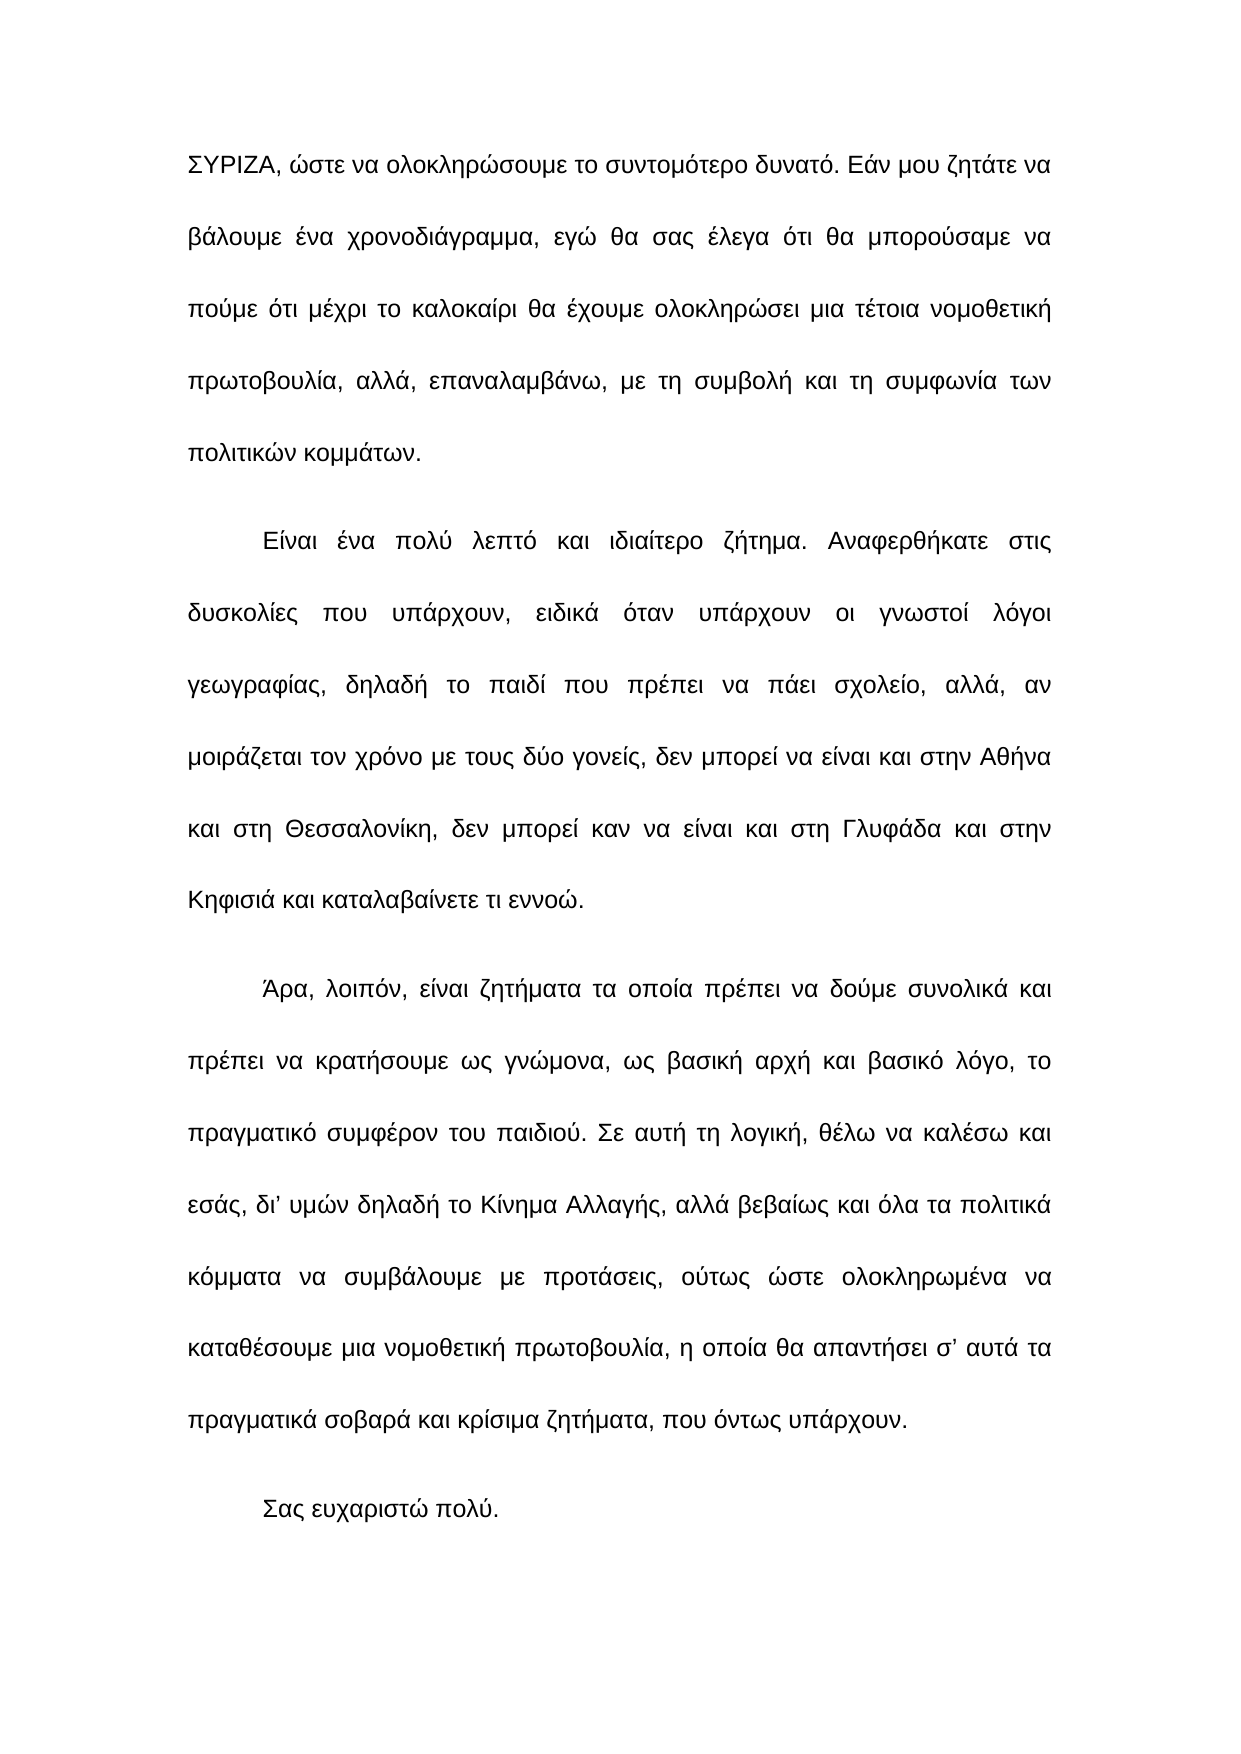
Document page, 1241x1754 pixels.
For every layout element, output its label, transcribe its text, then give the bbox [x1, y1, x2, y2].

text Σας ευχαριστώ πολύ. [187, 1494, 1053, 1522]
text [187, 150, 1053, 466]
text Άρα, λοιπόν, είναι ζητήματα τα οποία πρέπει να δούμε συνολικά και πρέπει να κρατήσουμε ως γνώμονα, ως βασική αρχή και βασικό λόγο, το πραγματικό συμφέρον του παιδιού. Σε αυτή τη λογική, θέλω να καλέσω και εσάς, δι’ υμών δηλαδή το Κίνημα Αλλαγής, αλλά βεβαίως και όλα τα πολιτικά κόμματα να συμβάλουμε με προτάσεις, ούτως ώστε ολοκληρωμένα να καταθέσουμε μια νομοθετική πρωτοβουλία, η οποία θα απαντήσει σ’ αυτά τα πραγματικά σοβαρά και κρίσιμα ζητήματα, που όντως υπάρχουν. [187, 974, 1053, 1434]
text Είναι ένα πολύ λεπτό και ιδιαίτερο ζήτημα. Αναφερθήκατε στις δυσκολίες που υπάρχουν, ειδικά όταν υπάρχουν οι γνωστοί λόγοι γεωγραφίας, δηλαδή το παιδί που πρέπει να πάει σχολείο, αλλά, αν μοιράζεται τον χρόνο με τους δύο γονείς, δεν μπορεί να είναι και στην Αθήνα και στη Θεσσαλονίκη, δεν μπορεί καν να είναι και στη Γλυφάδα και στην Κηφισιά και καταλαβαίνετε τι εννοώ. [187, 526, 1053, 914]
